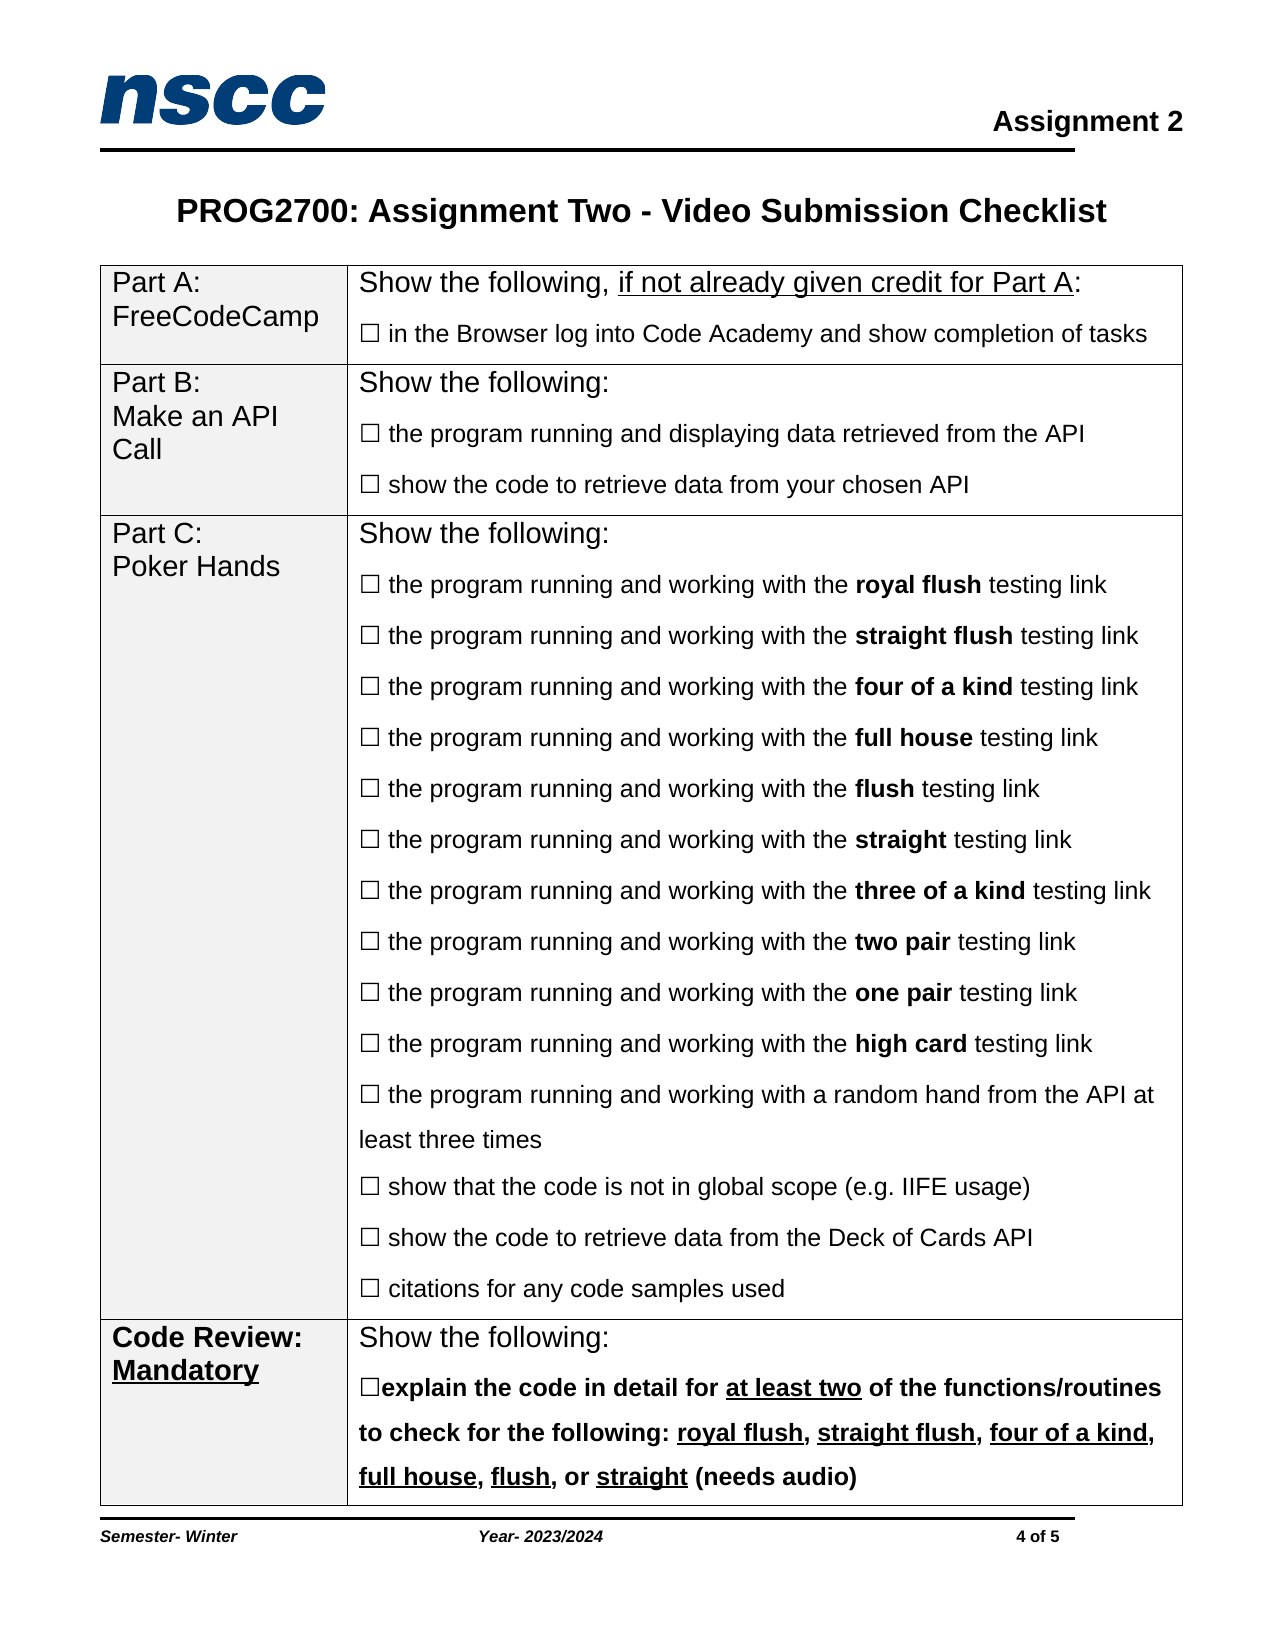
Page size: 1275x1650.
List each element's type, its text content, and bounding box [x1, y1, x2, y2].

table_cell Part B: Make an API Call [101, 365, 347, 515]
table_header Part A: FreeCodeCamp [101, 266, 347, 364]
table_cell Part C: Poker Hands [101, 516, 347, 1319]
table_cell Code Review: Mandatory [101, 1320, 347, 1504]
subtitle PROG2700: Assignment Two - Video Submission Checklist [100, 191, 1183, 229]
table_header Show the following, if not already given credit for Part A: in the Browser log into Code Academy and show completion of tasks [348, 266, 1182, 364]
table_cell Show the following: the program running and working with the royal flush testing link the program running and working with the straight flush testing link the program running and working with the four of a kind testing link the program running and working with the full house testing link the program running and working with the flush testing link the program running and working with the straight testing link the program running and working with the three of a kind testing link the program running and working with the two pair testing link the program running and working with the one pair testing link the program running and working with the high card testing link the program running and working with a random hand from the API at least three times show that the code is not in global scope (e.g. IIFE usage) show the code to retrieve data from the Deck of Cards API citations for any code samples used [348, 516, 1182, 1319]
picture [100, 75, 325, 125]
table_cell Show the following: the program running and displaying data retrieved from the API show the code to retrieve data from your chosen API [348, 365, 1182, 515]
table_cell Show the following: explain the code in detail for at least two of the functions/routines to check for the following: royal flush, straight flush, four of a kind, full house, flush, or straight (needs audio) [348, 1320, 1182, 1504]
